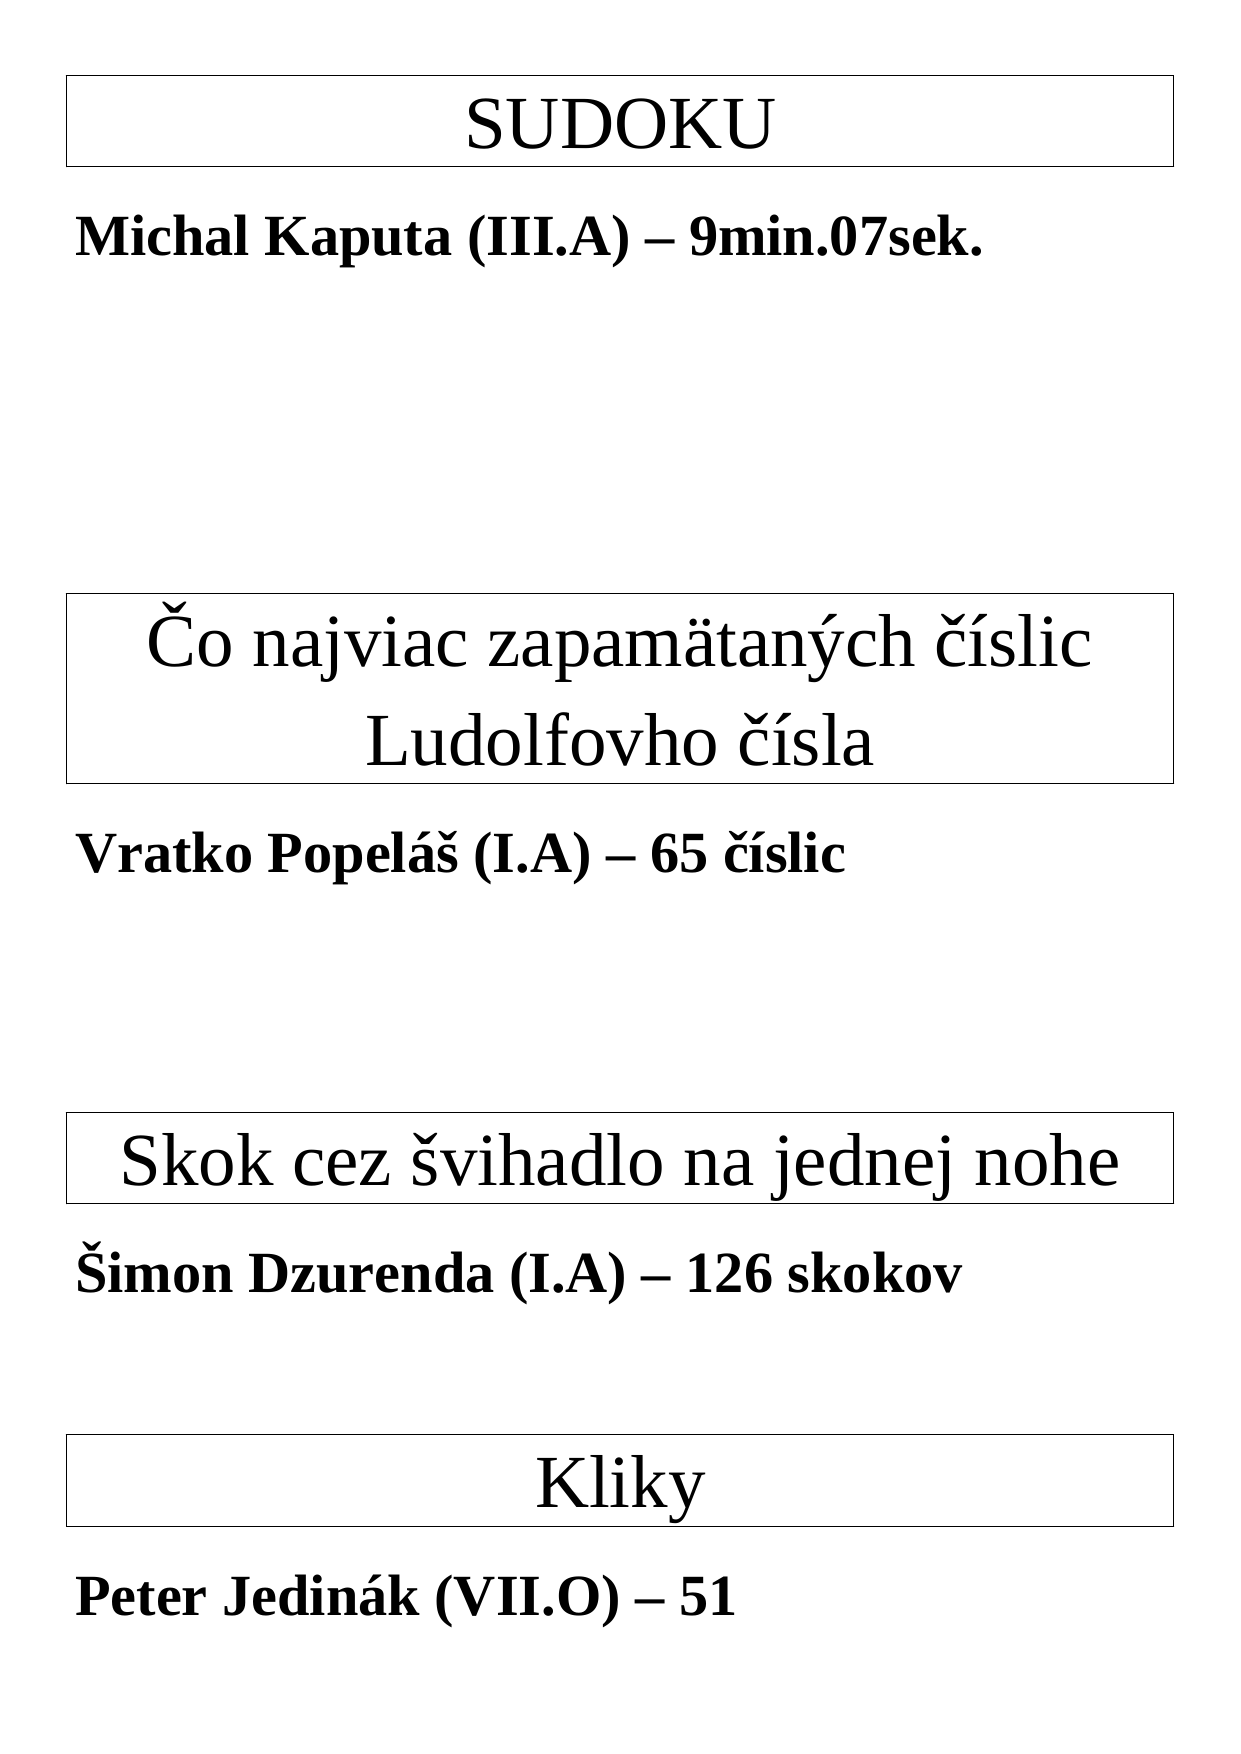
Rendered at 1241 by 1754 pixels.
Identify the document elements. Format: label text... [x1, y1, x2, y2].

text Michal Kaputa (III.A) – 9min.07sek. [75, 201, 1165, 268]
text Peter Jedinák (VII.O) – 51 [75, 1560, 1165, 1627]
text Skok cez švihadlo na jednej nohe [67, 1113, 1173, 1203]
text Šimon Dzurenda (I.A) – 126 skokov [75, 1238, 1165, 1305]
text Čo najviac zapamätaných číslic Ludolfovho čísla [67, 594, 1173, 783]
text Vratko Popeláš (I.A) – 65 číslic [75, 818, 1165, 885]
text Kliky [67, 1435, 1173, 1526]
text SUDOKU [67, 76, 1173, 166]
